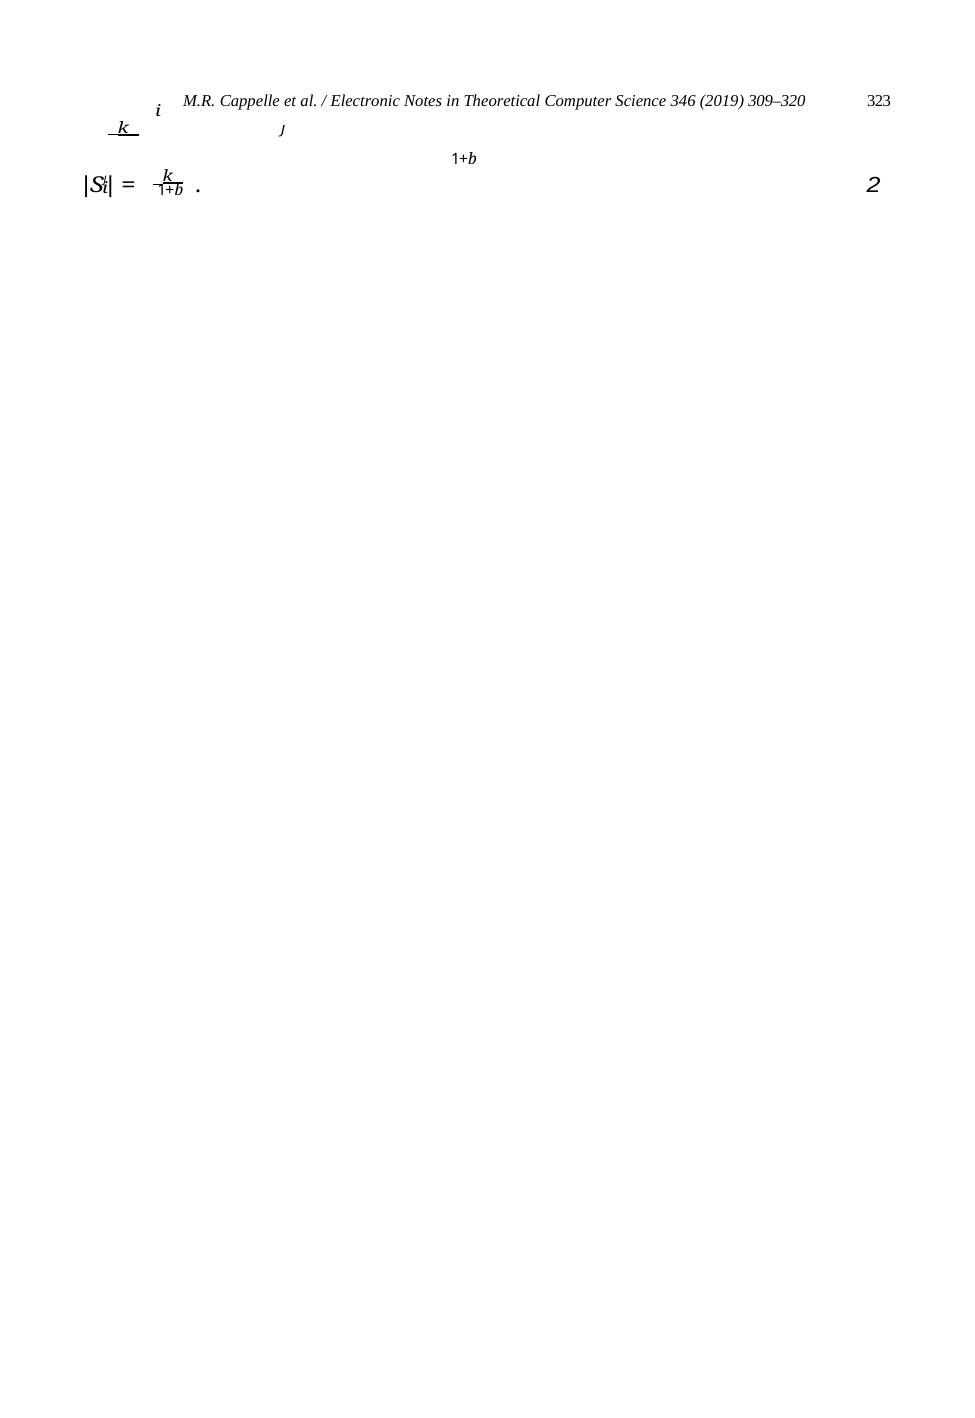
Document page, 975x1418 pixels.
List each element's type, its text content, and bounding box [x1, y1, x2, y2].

text |Sj| = k . 2 [82, 151, 912, 199]
text k i j [96, 110, 213, 141]
